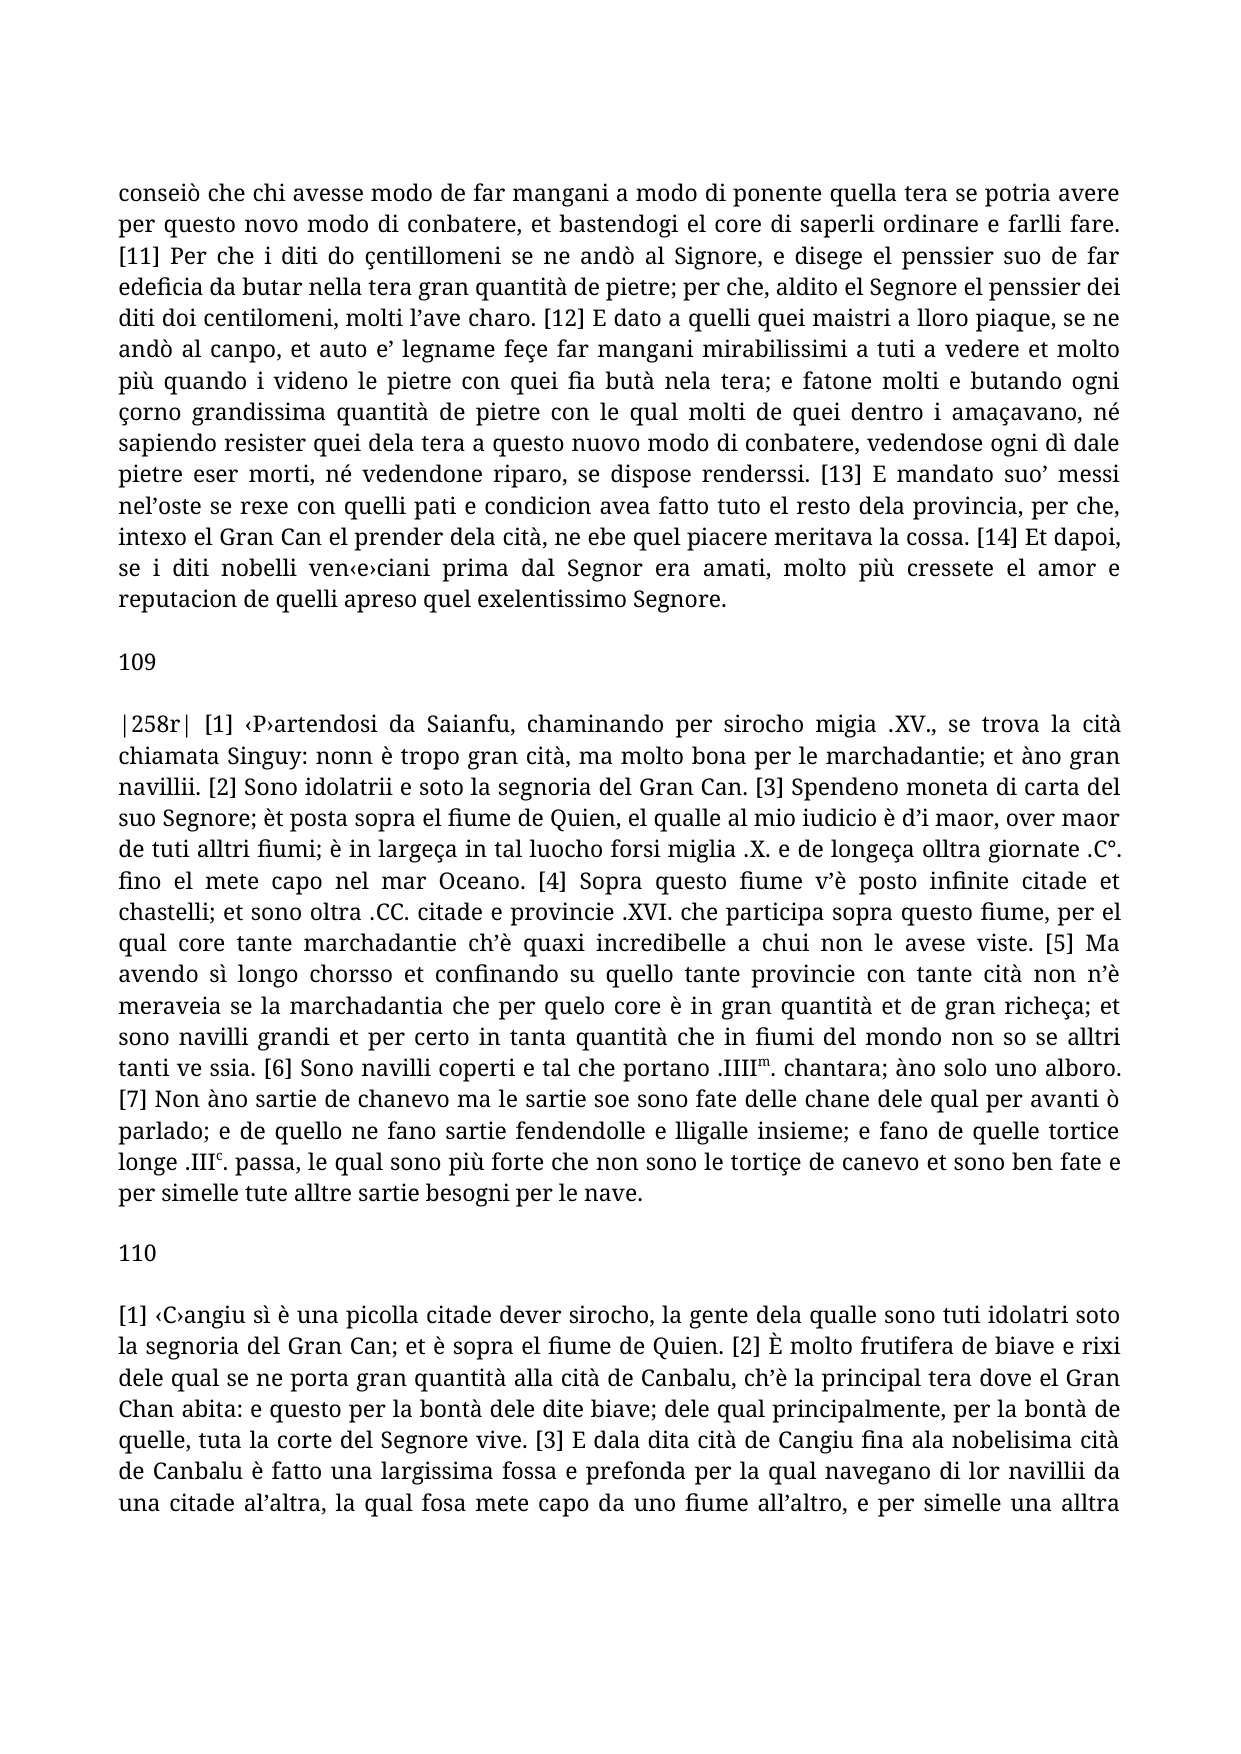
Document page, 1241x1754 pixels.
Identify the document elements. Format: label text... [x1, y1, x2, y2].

text |258r| [1] ‹P›artendosi da Saianfu, chaminando per sirocho migia .XV., se trova la cità chiamata Singuy: nonn è tropo gran cità, ma molto bona per le marchadantie; et àno gran navillii. [2] Sono idolatrii e soto la segnoria del Gran Can. [3] Spendeno moneta di carta del suo Segnore; èt posta sopra el fiume de Quien, el qualle al mio iudicio è d’i maor, over maor de tuti alltri fiumi; è in largeça in tal luocho forsi miglia .X. e de longeça olltra giornate .C°. fino el mete capo nel mar Oceano. [4] Sopra questo fiume v’è posto infinite citade et chastelli; et sono oltra .CC. citade e provincie .XVI. che participa sopra questo fiume, per el qual core tante marchadantie ch’è quaxi incredibelle a chui non le avese viste. [5] Ma avendo sì longo chorsso et confinando su quello tante provincie con tante cità non n’è meraveia se la marchadantia che per quelo core è in gran quantità et de gran richeça; et sono navilli grandi et per certo in tanta quantità che in fiumi del mondo non so se alltri tanti ve ssia. [6] Sono navilli coperti e tal che portano .IIIIm. chantara; àno solo uno alboro. [7] Non àno sartie de chanevo ma le sartie soe sono fate delle chane dele qual per avanti ò parlado; e de quello ne fano sartie fendendolle e lligalle insieme; e fano de quelle tortice longe .IIIc. passa, le qual sono più forte che non sono le tortiçe de canevo et sono ben fate e per simelle tute alltre sartie besogni per le nave. [118, 708, 1122, 1208]
text 109 [118, 646, 1122, 677]
text 110 [118, 1236, 1122, 1268]
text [118, 1299, 1122, 1518]
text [118, 177, 1122, 615]
